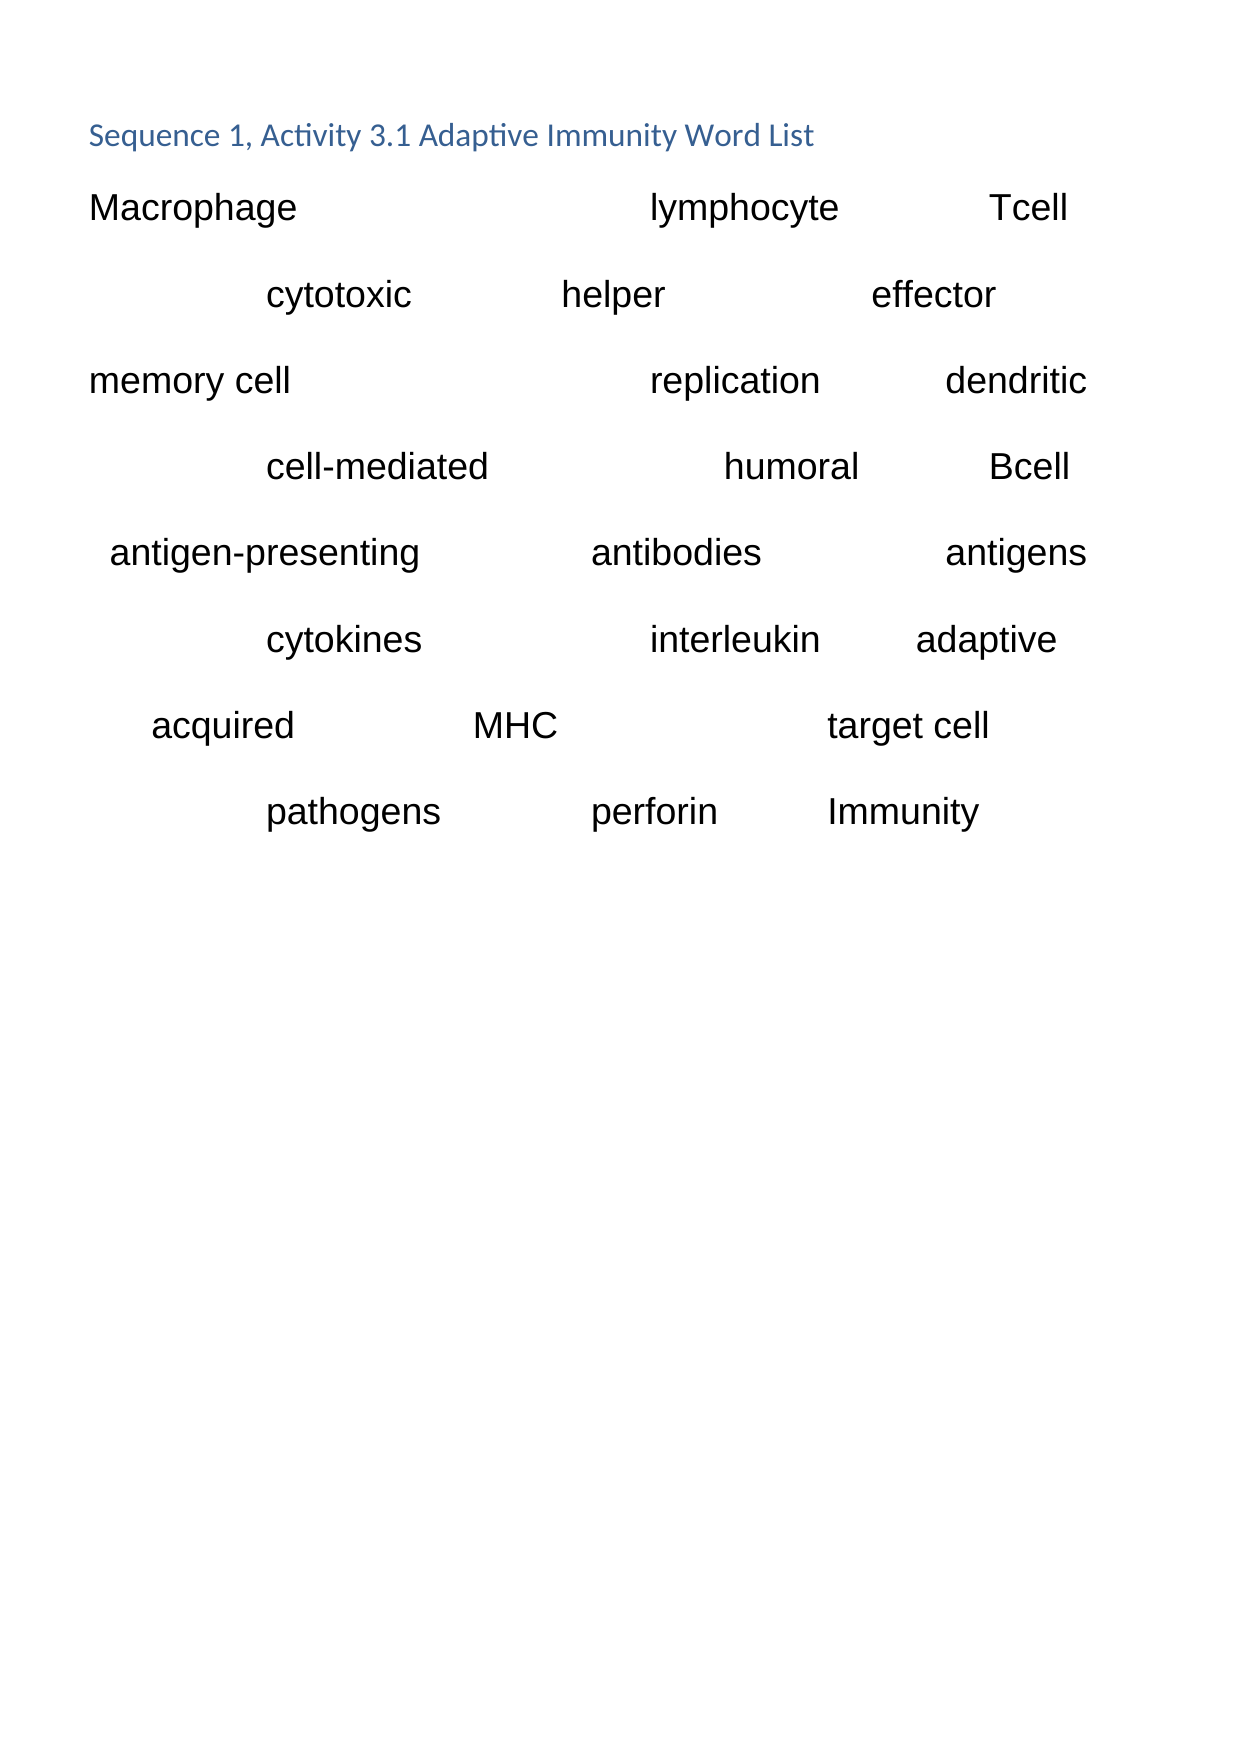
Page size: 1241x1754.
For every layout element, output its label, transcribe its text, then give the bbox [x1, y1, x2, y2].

text antigen-presenting antibodies antigens [89, 531, 1152, 574]
text cytokines interleukin adaptive [89, 617, 1152, 660]
text acquired MHC target cell [89, 703, 1152, 746]
text Macrophage lymphocyte Tcell [89, 186, 1152, 229]
text cytotoxic helper effector [89, 272, 1152, 315]
text memory cell replication dendritic [89, 358, 1152, 401]
text pathogens perforin Immunity [89, 789, 1152, 832]
subtitle Sequence 1, Activity 3.1 Adaptive Immunity Word List [89, 114, 1152, 154]
text cell-mediated humoral Bcell [89, 444, 1152, 487]
